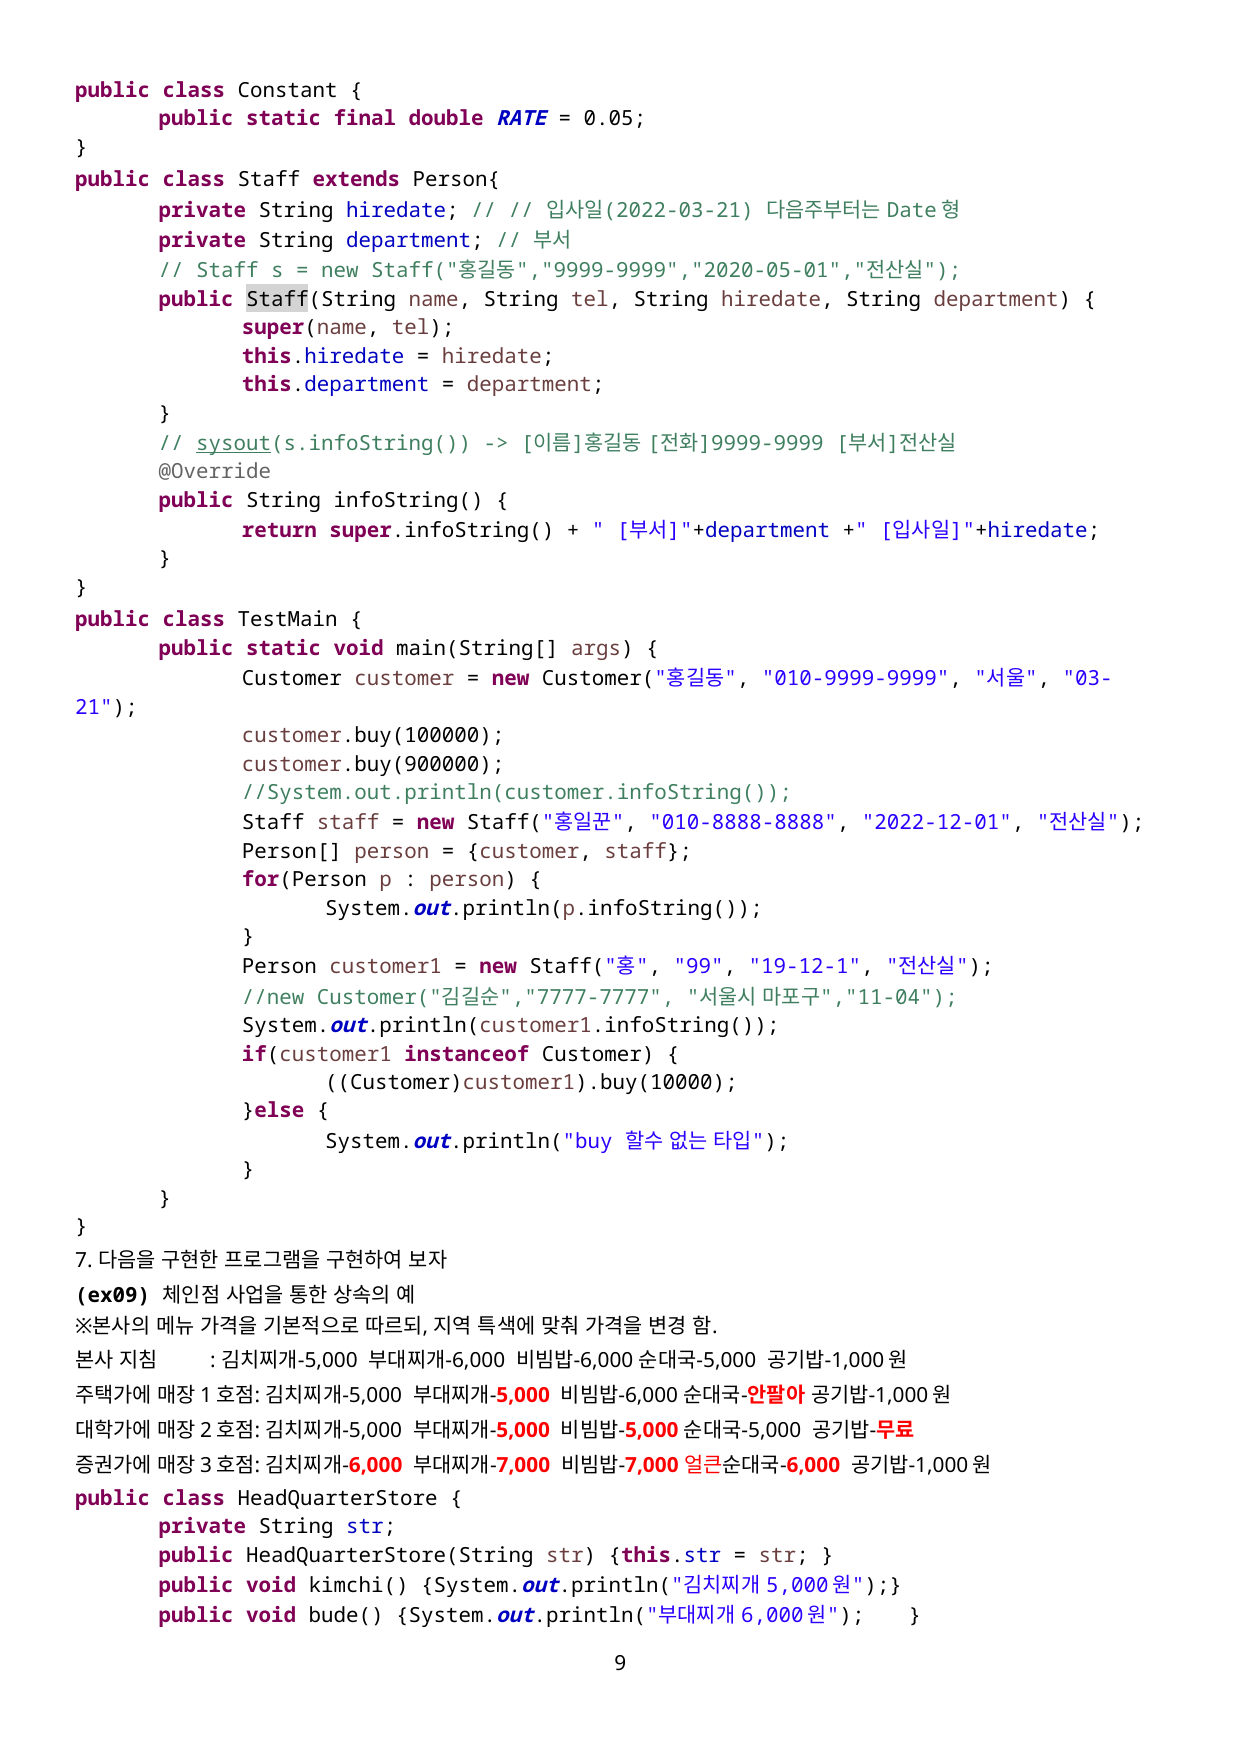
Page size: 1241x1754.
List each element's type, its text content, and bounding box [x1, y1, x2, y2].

text // Staff s = new Staff("홍길동","9999-9999","2020-05-01","전산실"); [75, 253, 1165, 284]
text @Override [75, 456, 1165, 485]
text this.department = department; [75, 369, 1165, 398]
text } [75, 572, 1165, 600]
text public class HeadQuarterStore { [75, 1483, 1165, 1511]
text 증권가에 매장3호점: 김치찌개-6,000 부대찌개-7,000 비빔밥-7,000 얼큰순대국-6,000 공기밥-1,000원 [75, 1448, 1165, 1478]
text public String infoString() { [75, 485, 1165, 513]
text this.hiredate = hiredate; [75, 341, 1165, 369]
text public void kimchi() {System.out.println("김치찌개 5,000원");} [75, 1568, 1165, 1598]
text } [75, 1211, 1165, 1239]
text super(name, tel); [75, 312, 1165, 341]
text public static void main(String[] args) { [75, 633, 1165, 661]
text Customer customer = new Customer("홍길동", "010-9999-9999", "서울", "03-21"); [75, 661, 1165, 720]
text Staff staff = new Staff("홍일꾼", "010-8888-8888", "2022-12-01", "전산실"); [75, 806, 1165, 836]
text } [75, 1154, 1165, 1183]
text } [75, 1183, 1165, 1211]
text Person customer1 = new Staff("홍", "99", "19-12-1", "전산실"); [75, 949, 1165, 980]
text } [75, 921, 1165, 949]
text private String department; // 부서 [75, 223, 1165, 253]
text 대학가에 매장2호점: 김치찌개-5,000 부대찌개-5,000 비빔밥-5,000 순대국-5,000 공기밥-무료 [75, 1413, 1165, 1443]
text 7. 다음을 구현한 프로그램을 구현하여 보자 [75, 1244, 1165, 1274]
text ※본사의 메뉴 가격을 기본적으로 따르되, 지역 특색에 맞춰 가격을 변경 함. [75, 1309, 1165, 1339]
text private String hiredate; // // 입사일(2022-03-21) 다음주부터는 Date형 [75, 193, 1165, 223]
text } [75, 543, 1165, 572]
text 본사 지침 : 김치찌개-5,000 부대찌개-6,000 비빔밥-6,000 순대국-5,000 공기밥-1,000원 [75, 1344, 1165, 1374]
text customer.buy(100000); [75, 720, 1165, 749]
text System.out.println(p.infoString()); [75, 893, 1165, 921]
text return super.infoString() + " [부서]"+department +" [입사일]"+hiredate; [75, 513, 1165, 543]
text System.out.println("buy 할수 없는 타입"); [75, 1124, 1165, 1154]
text public void bude() {System.out.println("부대찌개 6,000원"); } [75, 1598, 1165, 1629]
text for(Person p : person) { [75, 864, 1165, 893]
text public static final double RATE = 0.05; [75, 103, 1165, 132]
text public class Staff extends Person{ [75, 164, 1165, 193]
text public HeadQuarterStore(String str) {this.str = str; } [75, 1540, 1165, 1568]
text //System.out.println(customer.infoString()); [75, 777, 1165, 806]
text customer.buy(900000); [75, 749, 1165, 777]
text // sysout(s.infoString()) -> [이름]홍길동 [전화]9999-9999 [부서]전산실 [75, 426, 1165, 456]
text } [75, 398, 1165, 426]
text }else { [75, 1096, 1165, 1124]
text private String str; [75, 1511, 1165, 1540]
text System.out.println(customer1.infoString()); [75, 1010, 1165, 1039]
text } [75, 132, 1165, 160]
text public Staff(String name, String tel, String hiredate, String department) { [308, 284, 1165, 312]
text (ex09) 체인점 사업을 통한 상속의 예 [75, 1278, 1165, 1309]
text public class TestMain { [75, 604, 1165, 633]
text public class Constant { [75, 75, 1165, 103]
text Person[] person = {customer, staff}; [75, 836, 1165, 864]
text public Staff(String name, String tel, String hiredate, String department) { [75, 284, 246, 312]
text if(customer1 instanceof Customer) { [75, 1039, 1165, 1067]
text //new Customer("김길순","7777-7777", "서울시 마포구","11-04"); [75, 980, 1165, 1010]
text 주택가에 매장1호점: 김치찌개-5,000 부대찌개-5,000 비빔밥-6,000 순대국-안팔아 공기밥-1,000원 [75, 1378, 1165, 1409]
text ((Customer)customer1).buy(10000); [75, 1067, 1165, 1096]
